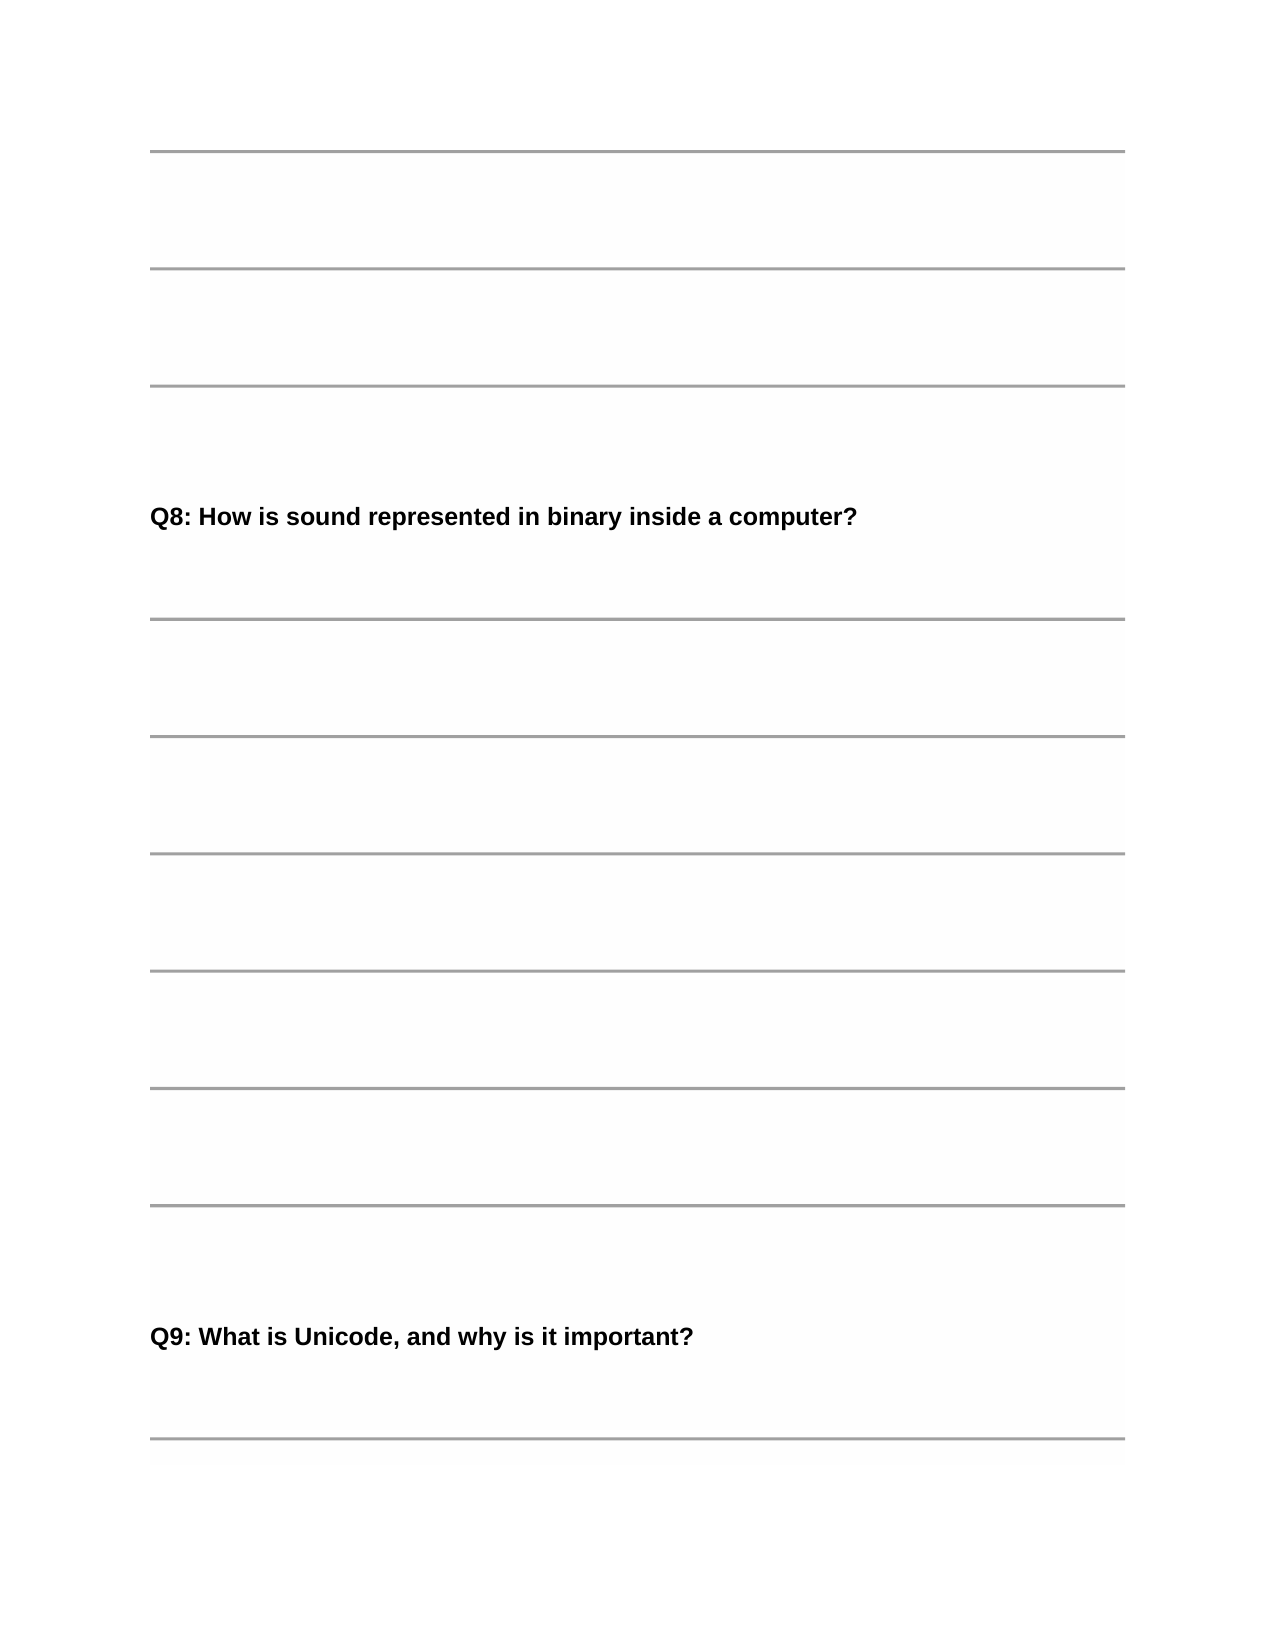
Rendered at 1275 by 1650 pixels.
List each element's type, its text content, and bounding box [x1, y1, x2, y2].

text Q9: What is Unicode, and why is it important? [150, 1321, 1125, 1350]
text Q8: How is sound represented in binary inside a computer? [150, 502, 1125, 531]
